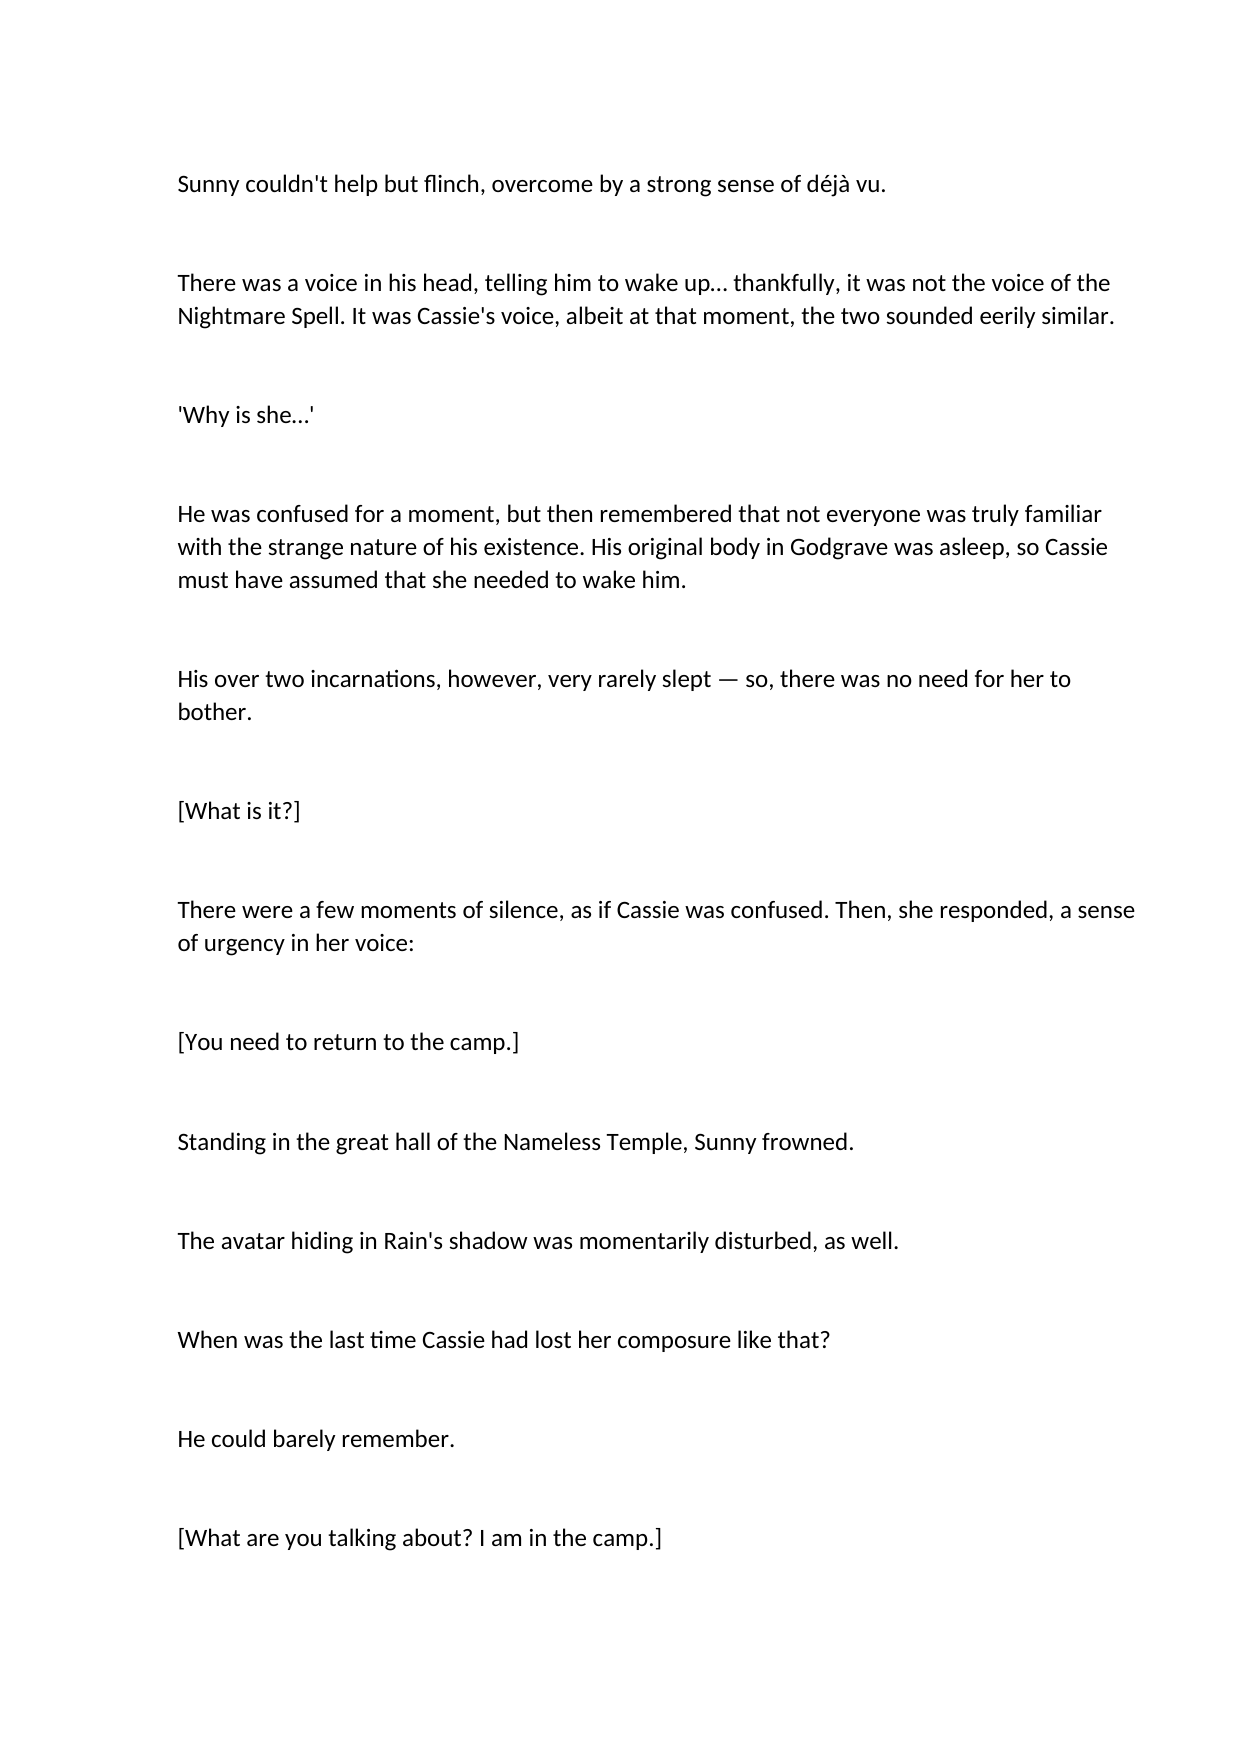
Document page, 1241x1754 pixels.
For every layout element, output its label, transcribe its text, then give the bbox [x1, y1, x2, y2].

text When was the last time Cassie had lost her composure like that? [177, 1324, 1152, 1354]
text His over two incarnations, however, very rarely slept — so, there was no need for her to bother. [177, 663, 1152, 727]
text He could barely remember. [177, 1423, 1152, 1454]
text Standing in the great hall of the Nameless Temple, Sunny frowned. [177, 1126, 1152, 1156]
text [You need to return to the camp.] [177, 1026, 1152, 1057]
text [What is it?] [177, 795, 1152, 826]
text Sunny couldn't help but flinch, overcome by a strong sense of déjà vu. [177, 168, 1152, 198]
text The avatar hiding in Rain's shadow was momentarily disturbed, as well. [177, 1225, 1152, 1255]
text There were a few moments of silence, as if Cassie was confused. Then, she responded, a sense of urgency in her voice: [177, 894, 1152, 958]
text [What are you talking about? I am in the camp.] [177, 1522, 1152, 1553]
text There was a voice in his head, telling him to wake up… thankfully, it was not the voice of the Nightmare Spell. It was Cassie's voice, albeit at that moment, the two sounded eerily similar. [177, 267, 1152, 330]
text 'Why is she…' [177, 399, 1152, 429]
text He was confused for a moment, but then remembered that not everyone was truly familiar with the strange nature of his existence. His original body in Godgrave was asleep, so Cassie must have assumed that she needed to wake him. [177, 498, 1152, 594]
